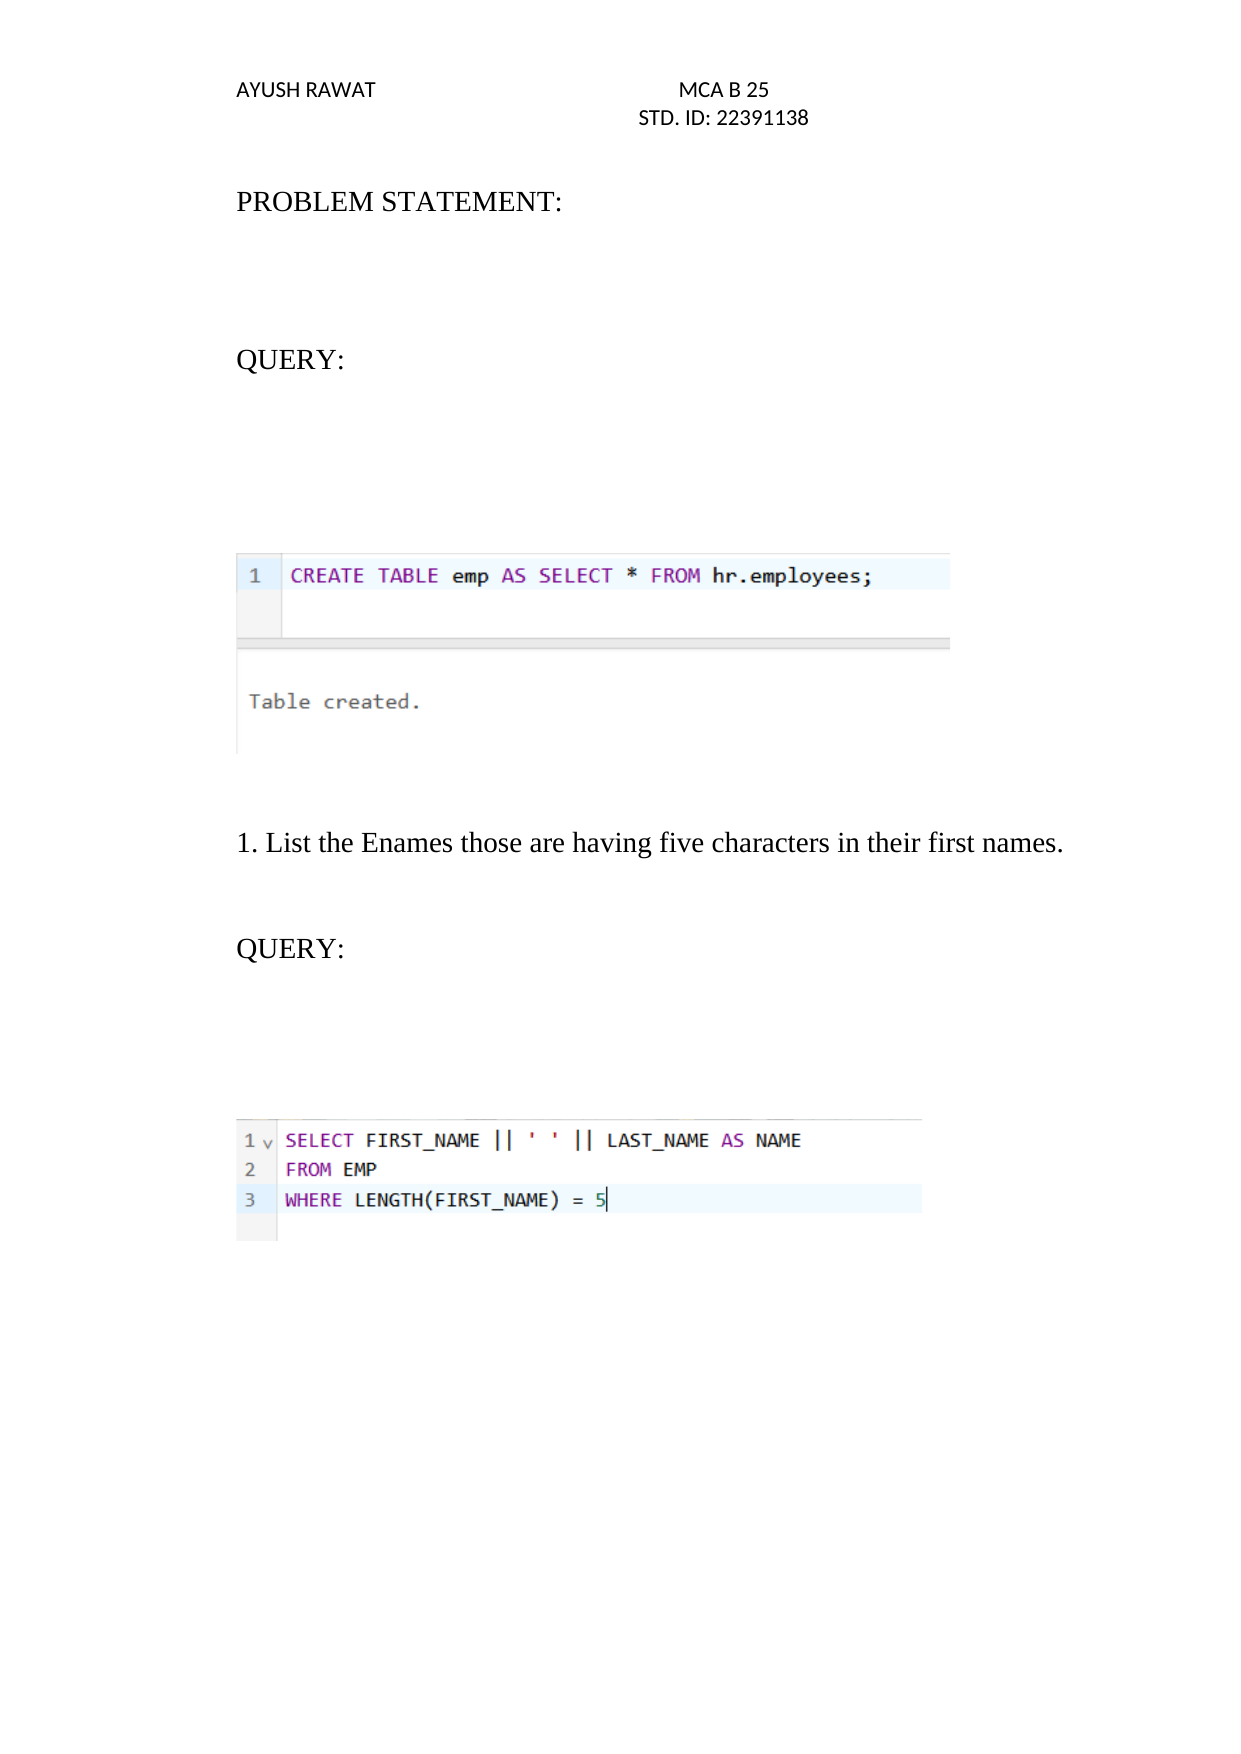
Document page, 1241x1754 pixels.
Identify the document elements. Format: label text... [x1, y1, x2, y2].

picture [236, 553, 951, 754]
picture [236, 1119, 923, 1241]
text PROBLEM STATEMENT: [236, 184, 1092, 217]
text 1. List the Enames those are having five characters in their first names. [236, 825, 1092, 859]
text QUERY: [236, 342, 1092, 376]
text QUERY: [236, 931, 1092, 994]
